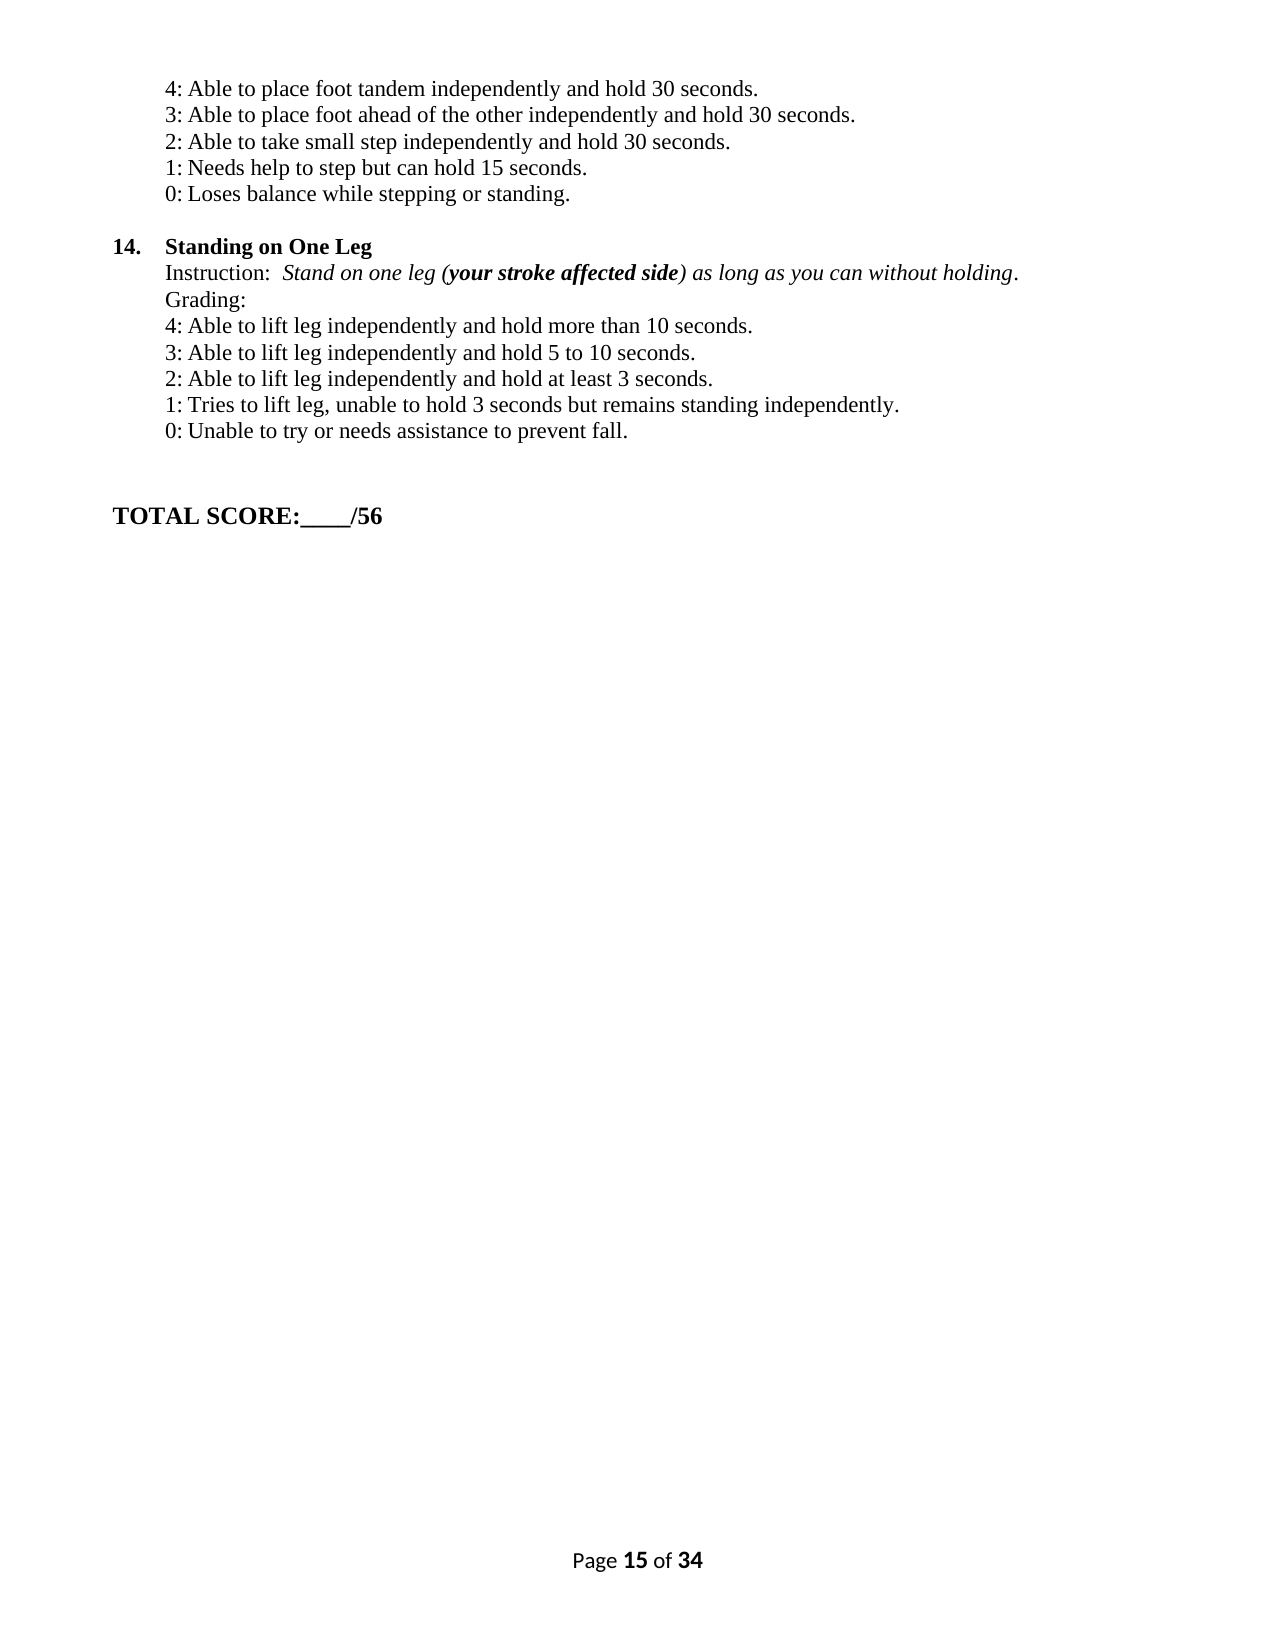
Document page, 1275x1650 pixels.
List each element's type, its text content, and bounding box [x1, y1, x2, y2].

text Instruction: Stand on one leg (your stroke affected side) as long as you can without holding. [165, 259, 1162, 286]
text 1: Tries to lift leg, unable to hold 3 seconds but remains standing independently. [165, 391, 1162, 418]
text 0: Loses balance while stepping or standing. [165, 180, 1162, 207]
text 3: Able to lift leg independently and hold 5 to 10 seconds. [165, 338, 1162, 365]
list Standing on One Leg [112, 233, 1162, 259]
text Grading: [165, 286, 1162, 312]
text 1: Needs help to step but can hold 15 seconds. [165, 154, 1162, 180]
text 3: Able to place foot ahead of the other independently and hold 30 seconds. [165, 101, 1162, 128]
text TOTAL SCORE:____/56 [112, 501, 1162, 530]
text 2: Able to take small step independently and hold 30 seconds. [165, 128, 1162, 154]
text 0: Unable to try or needs assistance to prevent fall. [165, 418, 1162, 444]
text 4: Able to lift leg independently and hold more than 10 seconds. [165, 312, 1162, 338]
text 4: Able to place foot tandem independently and hold 30 seconds. [165, 75, 1162, 101]
text 2: Able to lift leg independently and hold at least 3 seconds. [165, 365, 1162, 391]
